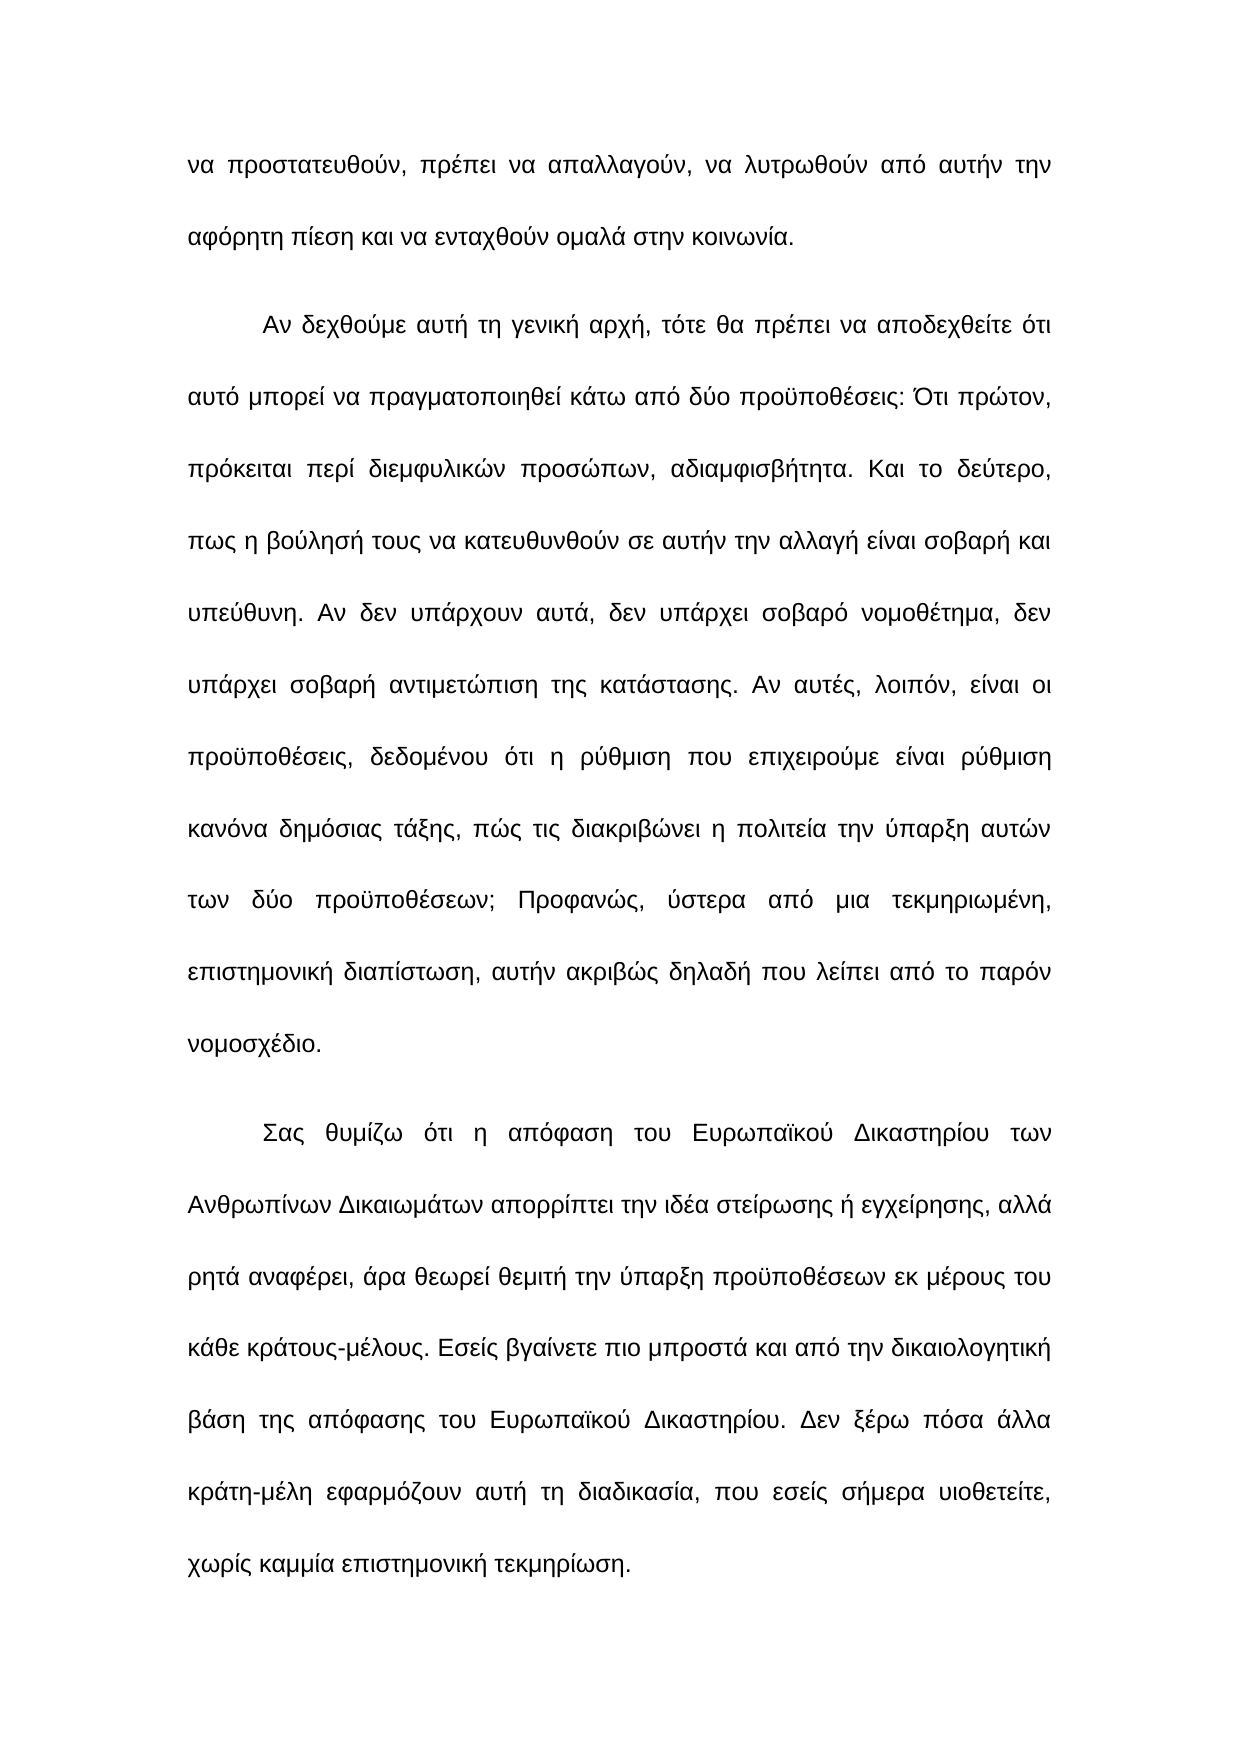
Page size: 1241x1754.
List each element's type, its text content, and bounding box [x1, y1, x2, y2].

text Σας θυμίζω ότι η απόφαση του Ευρωπαϊκού Δικαστηρίου των Ανθρωπίνων Δικαιωμάτων απορρίπτει την ιδέα στείρωσης ή εγχείρησης, αλλά ρητά αναφέρει, άρα θεωρεί θεμιτή την ύπαρξη προϋποθέσεων εκ μέρους του κάθε κράτους-μέλους. Εσείς βγαίνετε πιο μπροστά και από την δικαιολογητική βάση της απόφασης του Ευρωπαϊκού Δικαστηρίου. Δεν ξέρω πόσα άλλα κράτη-μέλη εφαρμόζουν αυτή τη διαδικασία, που εσείς σήμερα υιοθετείτε, χωρίς καμμία επιστημονική τεκμηρίωση. [187, 1118, 1053, 1578]
text Αν δεχθούμε αυτή τη γενική αρχή, τότε θα πρέπει να αποδεχθείτε ότι αυτό μπορεί να πραγματοποιηθεί κάτω από δύο προϋποθέσεις: Ότι πρώτον, πρόκειται περί διεμφυλικών προσώπων, αδιαμφισβήτητα. Και το δεύτερο, πως η βούλησή τους να κατευθυνθούν σε αυτήν την αλλαγή είναι σοβαρή και υπεύθυνη. Αν δεν υπάρχουν αυτά, δεν υπάρχει σοβαρό νομοθέτημα, δεν υπάρχει σοβαρή αντιμετώπιση της κατάστασης. Αν αυτές, λοιπόν, είναι οι προϋποθέσεις, δεδομένου ότι η ρύθμιση που επιχειρούμε είναι ρύθμιση κανόνα δημόσιας τάξης, πώς τις διακριβώνει η πολιτεία την ύπαρξη αυτών των δύο προϋποθέσεων; Προφανώς, ύστερα από μια τεκμηριωμένη, επιστημονική διαπίστωση, αυτήν ακριβώς δηλαδή που λείπει από το παρόν νομοσχέδιο. [187, 310, 1053, 1058]
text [187, 150, 1053, 251]
